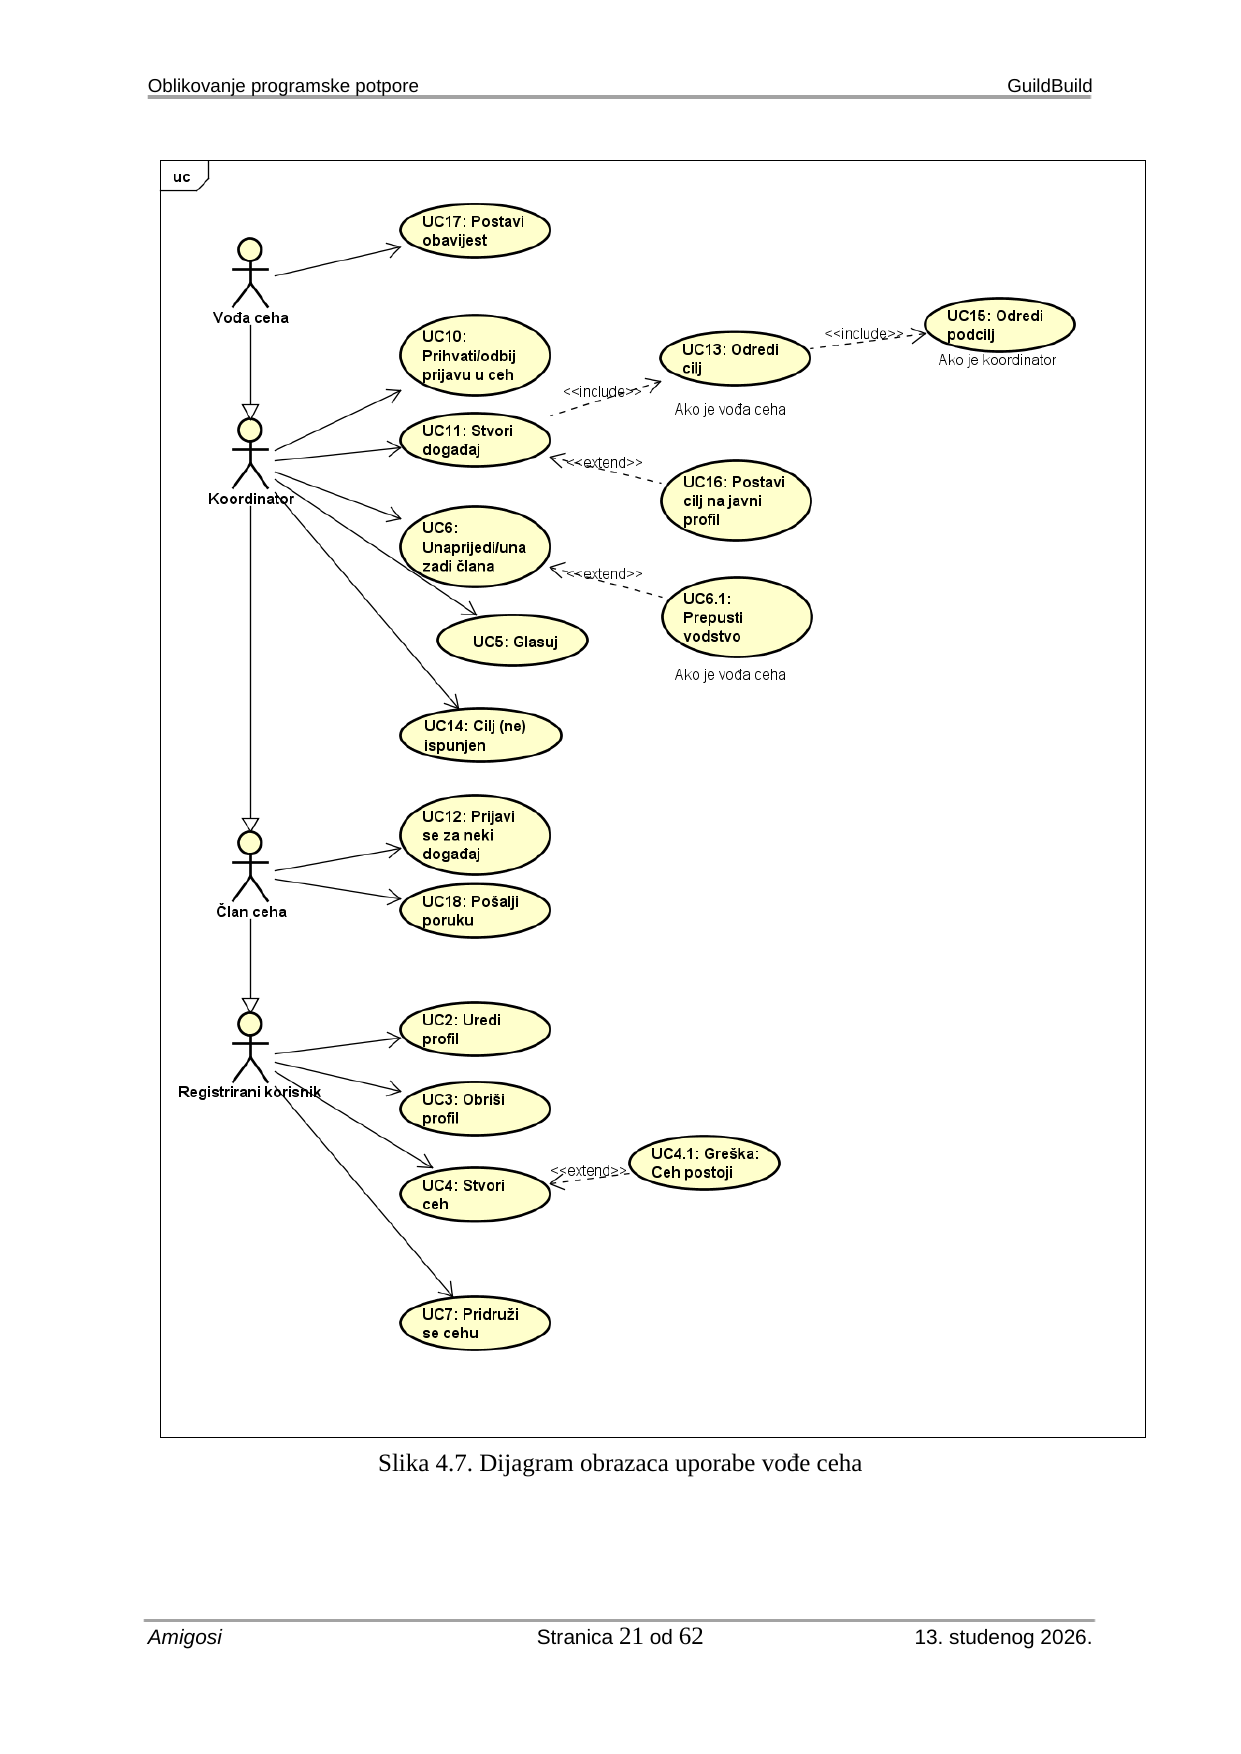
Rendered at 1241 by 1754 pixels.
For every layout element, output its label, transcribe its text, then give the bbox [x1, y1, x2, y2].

text Slika 4.7. Dijagram obrazaca uporabe vođe ceha [148, 1449, 1093, 1477]
picture [147, 95, 1092, 99]
picture [147, 147, 1157, 1449]
